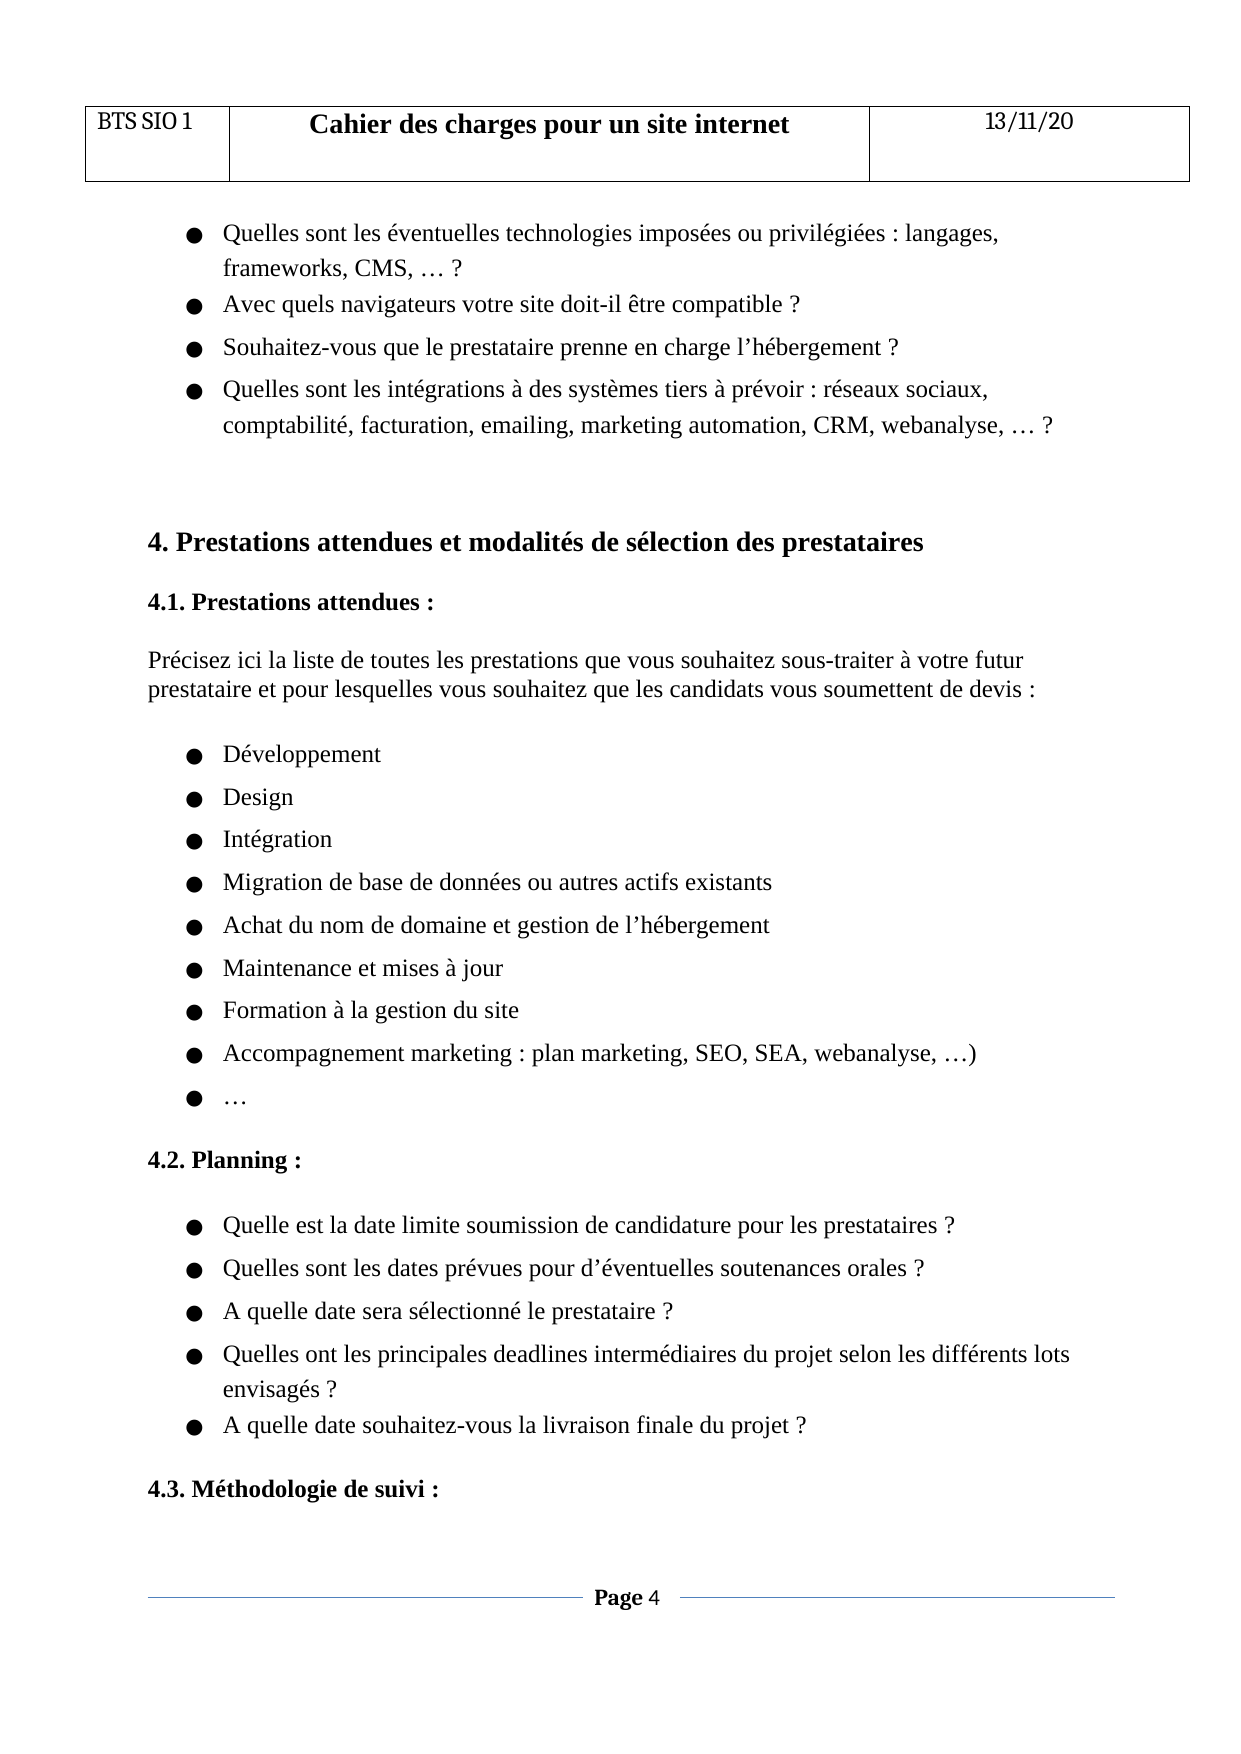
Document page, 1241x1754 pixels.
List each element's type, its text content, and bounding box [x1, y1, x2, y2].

list Maintenance et mises à jour [185, 945, 1093, 988]
list Formation à la gestion du site [185, 988, 1093, 1031]
list Migration de base de données ou autres actifs existants [185, 860, 1093, 902]
list Avec quels navigateurs votre site doit-il être compatible ? [185, 282, 1093, 324]
list Souhaitez-vous que le prestataire prenne en charge l’hébergement ? [185, 324, 1093, 367]
list Intégration [185, 817, 1093, 860]
list A quelle date sera sélectionné le prestataire ? [185, 1288, 1093, 1331]
list Développement [185, 732, 1093, 774]
list Quelles sont les dates prévues pour d’éventuelles soutenances orales ? [185, 1246, 1093, 1288]
list A quelle date souhaitez-vous la livraison finale du projet ? [185, 1403, 1093, 1445]
text Précisez ici la liste de toutes les prestations que vous souhaitez sous-traiter à votre futur prestataire et pour lesquelles vous souhaitez que les candidats vous soumettent de devis : [148, 645, 1093, 702]
list Achat du nom de domaine et gestion de l’hébergement [185, 902, 1093, 945]
list Accompagnement marketing : plan marketing, SEO, SEA, webanalyse, …) [185, 1031, 1093, 1073]
list Quelles ont les principales deadlines intermédiaires du projet selon les différents lots envisagés ? [185, 1331, 1093, 1403]
list Quelle est la date limite soumission de candidature pour les prestataires ? [185, 1203, 1093, 1246]
text 4. Prestations attendues et modalités de sélection des prestataires [148, 526, 1093, 558]
text 4.2. Planning : [148, 1145, 1093, 1174]
list Quelles sont les intégrations à des systèmes tiers à prévoir : réseaux sociaux, comptabilité, facturation, emailing, marketing automation, CRM, webanalyse, … ? [185, 367, 1093, 438]
list Quelles sont les éventuelles technologies imposées ou privilégiées : langages, frameworks, CMS, … ? [185, 210, 1093, 282]
text 4.1. Prestations attendues : [148, 587, 1093, 616]
text 4.3. Méthodologie de suivi : [148, 1474, 1093, 1503]
list Design [185, 774, 1093, 817]
list … [185, 1073, 1093, 1116]
